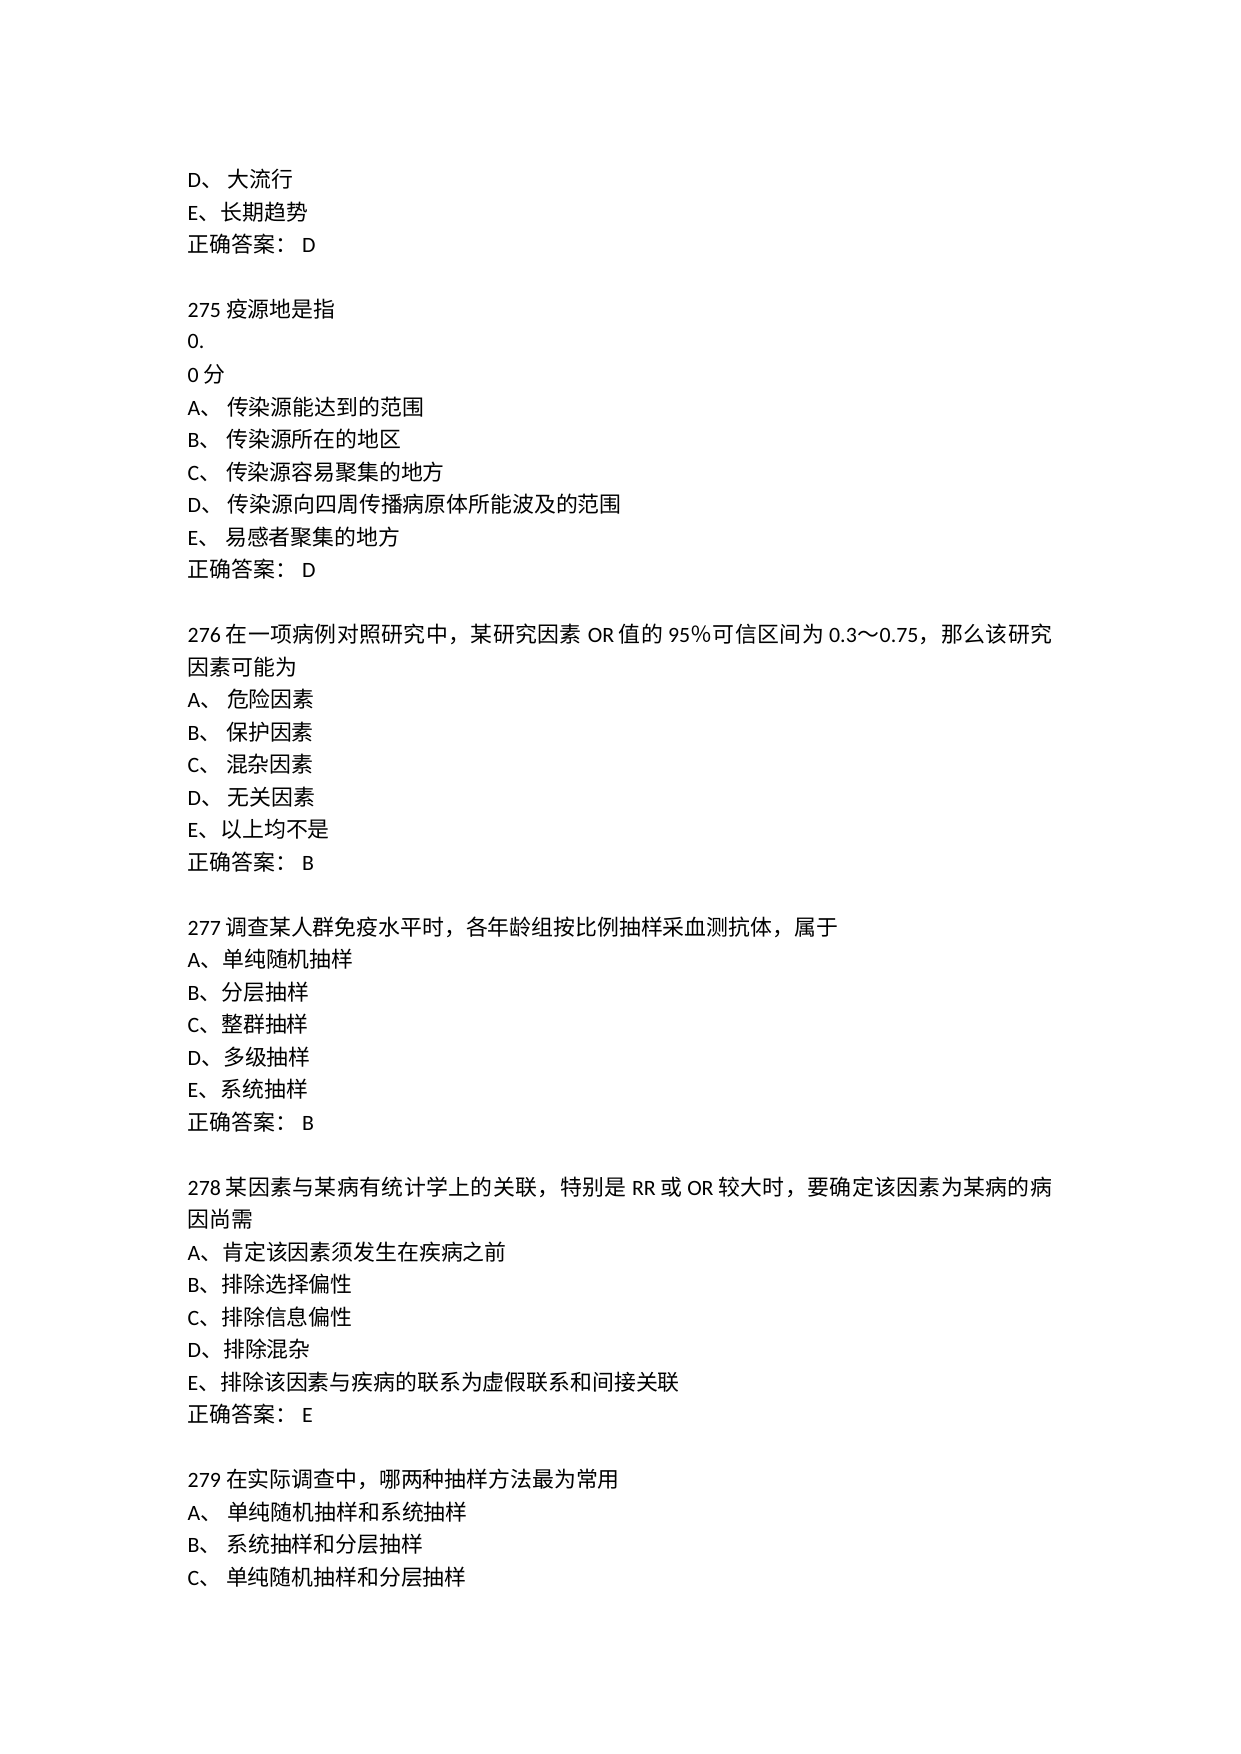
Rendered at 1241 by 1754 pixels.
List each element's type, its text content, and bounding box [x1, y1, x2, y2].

text 275 疫源地是指 [187, 292, 1053, 324]
text 正确答案： E [187, 1397, 1053, 1429]
text A、肯定该因素须发生在疾病之前 [187, 1234, 1053, 1267]
text A、单纯随机抽样 [187, 942, 1053, 974]
text 276在一项病例对照研究中，某研究因素OR值的95％可信区间为0.3～0.75，那么该研究因素可能为 [187, 617, 1053, 682]
text E、系统抽样 [187, 1072, 1053, 1104]
text E、排除该因素与疾病的联系为虚假联系和间接关联 [187, 1364, 1053, 1397]
text 279 在实际调查中，哪两种抽样方法最为常用 [187, 1462, 1053, 1494]
text D、 传染源向四周传播病原体所能波及的范围 [187, 487, 1053, 519]
text A、 传染源能达到的范围 [187, 389, 1053, 422]
text D、 无关因素 [187, 779, 1053, 812]
text B、 系统抽样和分层抽样 [187, 1527, 1053, 1559]
text E、以上均不是 [187, 812, 1053, 844]
text 正确答案： B [187, 844, 1053, 877]
text 0 分 [187, 357, 1053, 389]
text B、 保护因素 [187, 714, 1053, 747]
text A、 单纯随机抽样和系统抽样 [187, 1494, 1053, 1527]
text C、 传染源容易聚集的地方 [187, 454, 1053, 487]
text D、多级抽样 [187, 1039, 1053, 1072]
text 277调查某人群免疫水平时，各年龄组按比例抽样采血测抗体，属于 [187, 909, 1053, 942]
text B、 传染源所在的地区 [187, 422, 1053, 454]
text C、 混杂因素 [187, 747, 1053, 779]
text E、长期趋势 [187, 194, 1053, 227]
text D、排除混杂 [187, 1332, 1053, 1364]
text C、 单纯随机抽样和分层抽样 [187, 1559, 1053, 1592]
text E、 易感者聚集的地方 [187, 519, 1053, 552]
text A、 危险因素 [187, 682, 1053, 714]
text C、整群抽样 [187, 1007, 1053, 1039]
text C、排除信息偏性 [187, 1299, 1053, 1332]
text 正确答案： D [187, 227, 1053, 259]
text B、排除选择偏性 [187, 1267, 1053, 1299]
text 278某因素与某病有统计学上的关联，特别是RR或OR较大时，要确定该因素为某病的病因尚需 [187, 1169, 1053, 1234]
text D、 大流行 [187, 162, 1053, 194]
text 0. [187, 324, 1053, 357]
text 正确答案： B [187, 1104, 1053, 1137]
text 正确答案： D [187, 552, 1053, 584]
text B、分层抽样 [187, 974, 1053, 1007]
